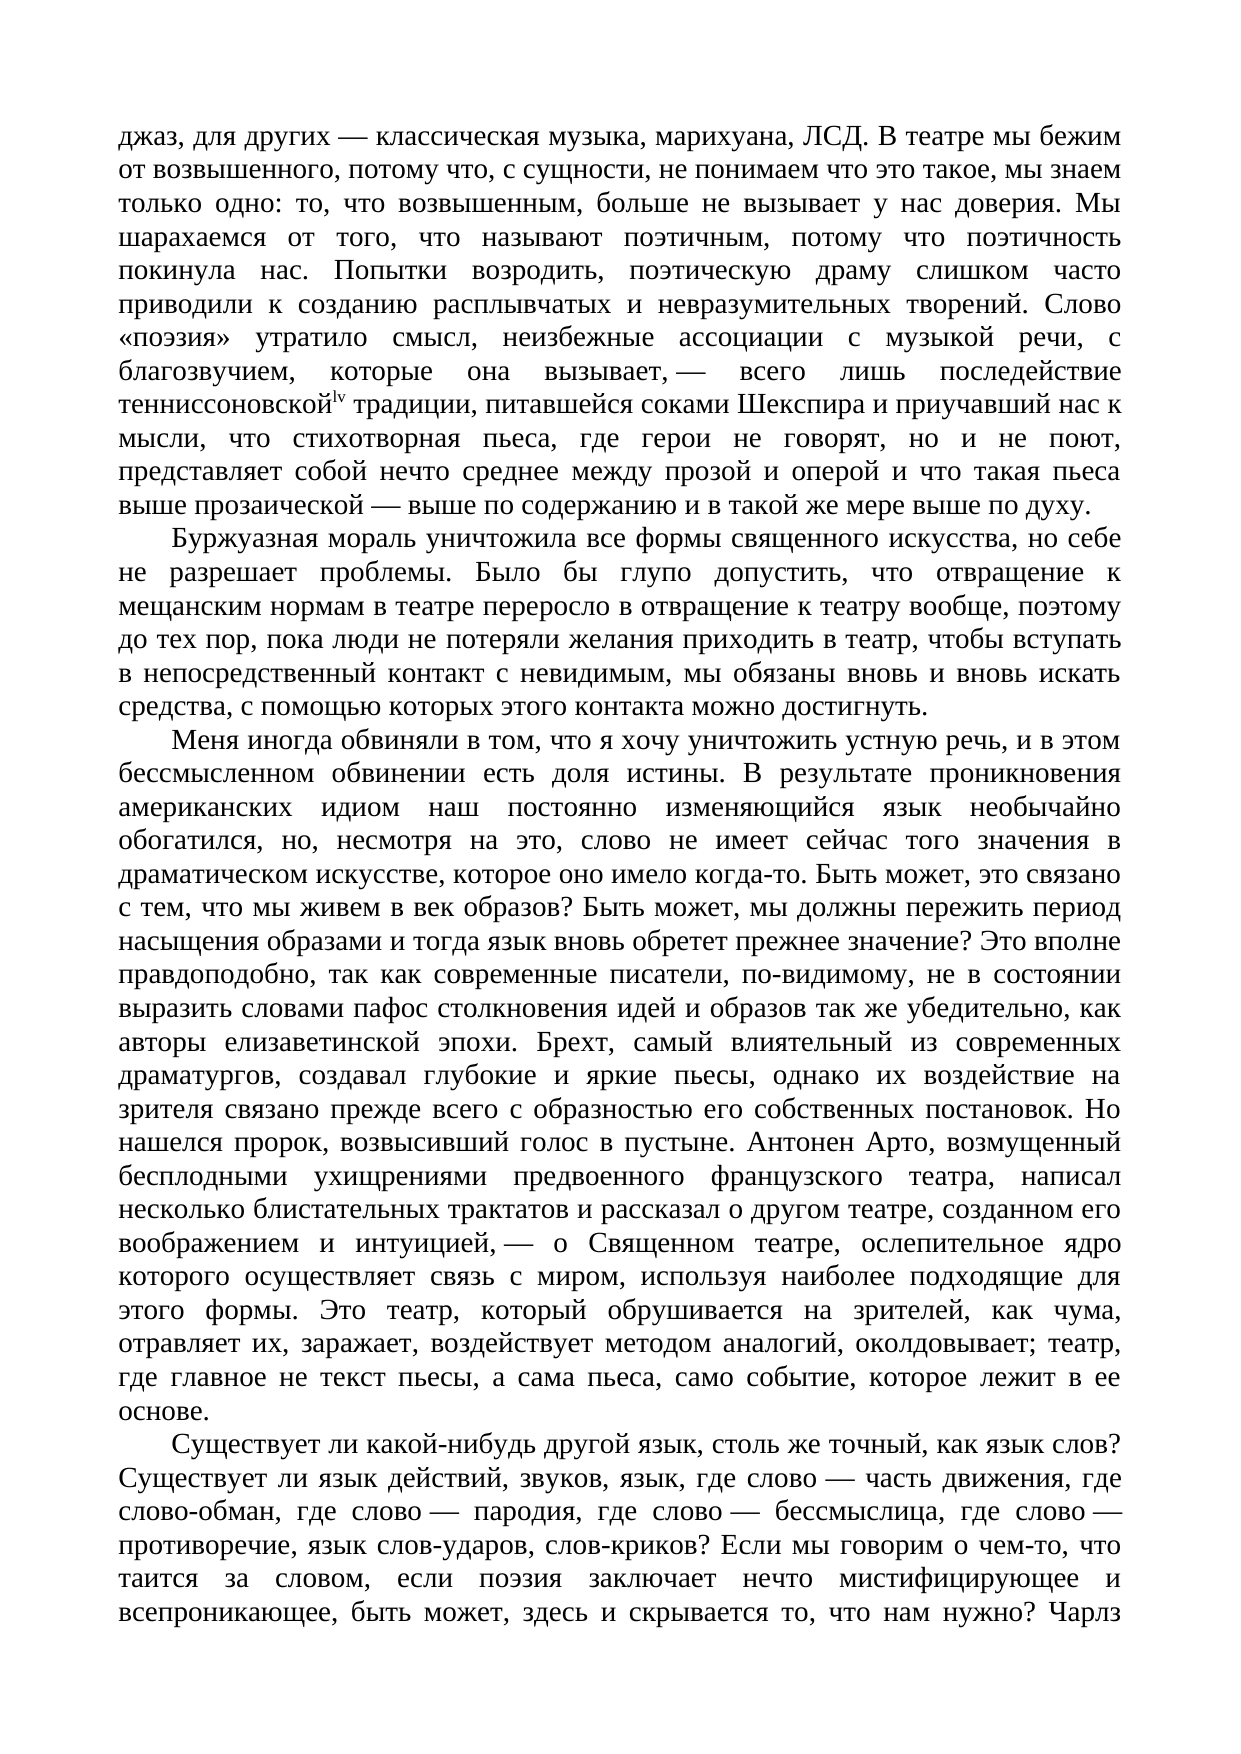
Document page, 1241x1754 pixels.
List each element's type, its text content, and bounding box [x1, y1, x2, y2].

text Буржуазная мораль уничтожила все формы священного искусства, но себе не разрешает проблемы. Было бы глупо допустить, что отвращение к мещанским нормам в театре переросло в отвращение к театру вообще, поэтому до тех пор, пока люди не {92} потеряли желания приходить в театр, чтобы вступать в непосредственный контакт с невидимым, мы обязаны вновь и вновь искать средства, с помощью которых этого контакта можно достигнуть. [118, 521, 1122, 722]
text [118, 118, 1122, 521]
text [118, 1426, 1122, 1627]
text Меня иногда обвиняли в том, что я хочу уничтожить устную речь, и в этом бессмысленном обвинении есть доля истины. В результате проникновения американских идиом наш постоянно изменяющийся язык необычайно обогатился, но, несмотря на это, слово не имеет сейчас того значения в драматическом искусстве, которое оно имело когда-то. Быть может, это связано с тем, что мы живем в век образов? Быть может, мы должны пережить период насыщения образами и тогда язык вновь обретет прежнее значение? Это вполне правдоподобно, так как современные писатели, по-видимому, не в состоянии выразить словами пафос столкновения идей и образов так же убедительно, как авторы елизаветинской эпохи. Брехт, самый влиятельный из современных драматургов, создавал глубокие и яркие пьесы, однако их воздействие на зрителя связано прежде всего с образностью его собственных постановок. Но нашелся пророк, возвысивший голос в пустыне. Антонен Арто, возмущенный бесплодными ухищрениями предвоенного французского театра, написал несколько блистательных трактатов и рассказал о другом театре, созданном его воображением и интуицией, — о Священном театре, ослепительное ядро которого осуществляет связь с миром, используя наиболее подходящие для этого формы. Это театр, который обрушивается на зрителей, как чума, отравляет их, заражает, воздействует методом аналогий, околдовывает; театр, где главное не текст пьесы, а сама пьеса, само событие, которое лежит в ее основе. [118, 722, 1122, 1426]
